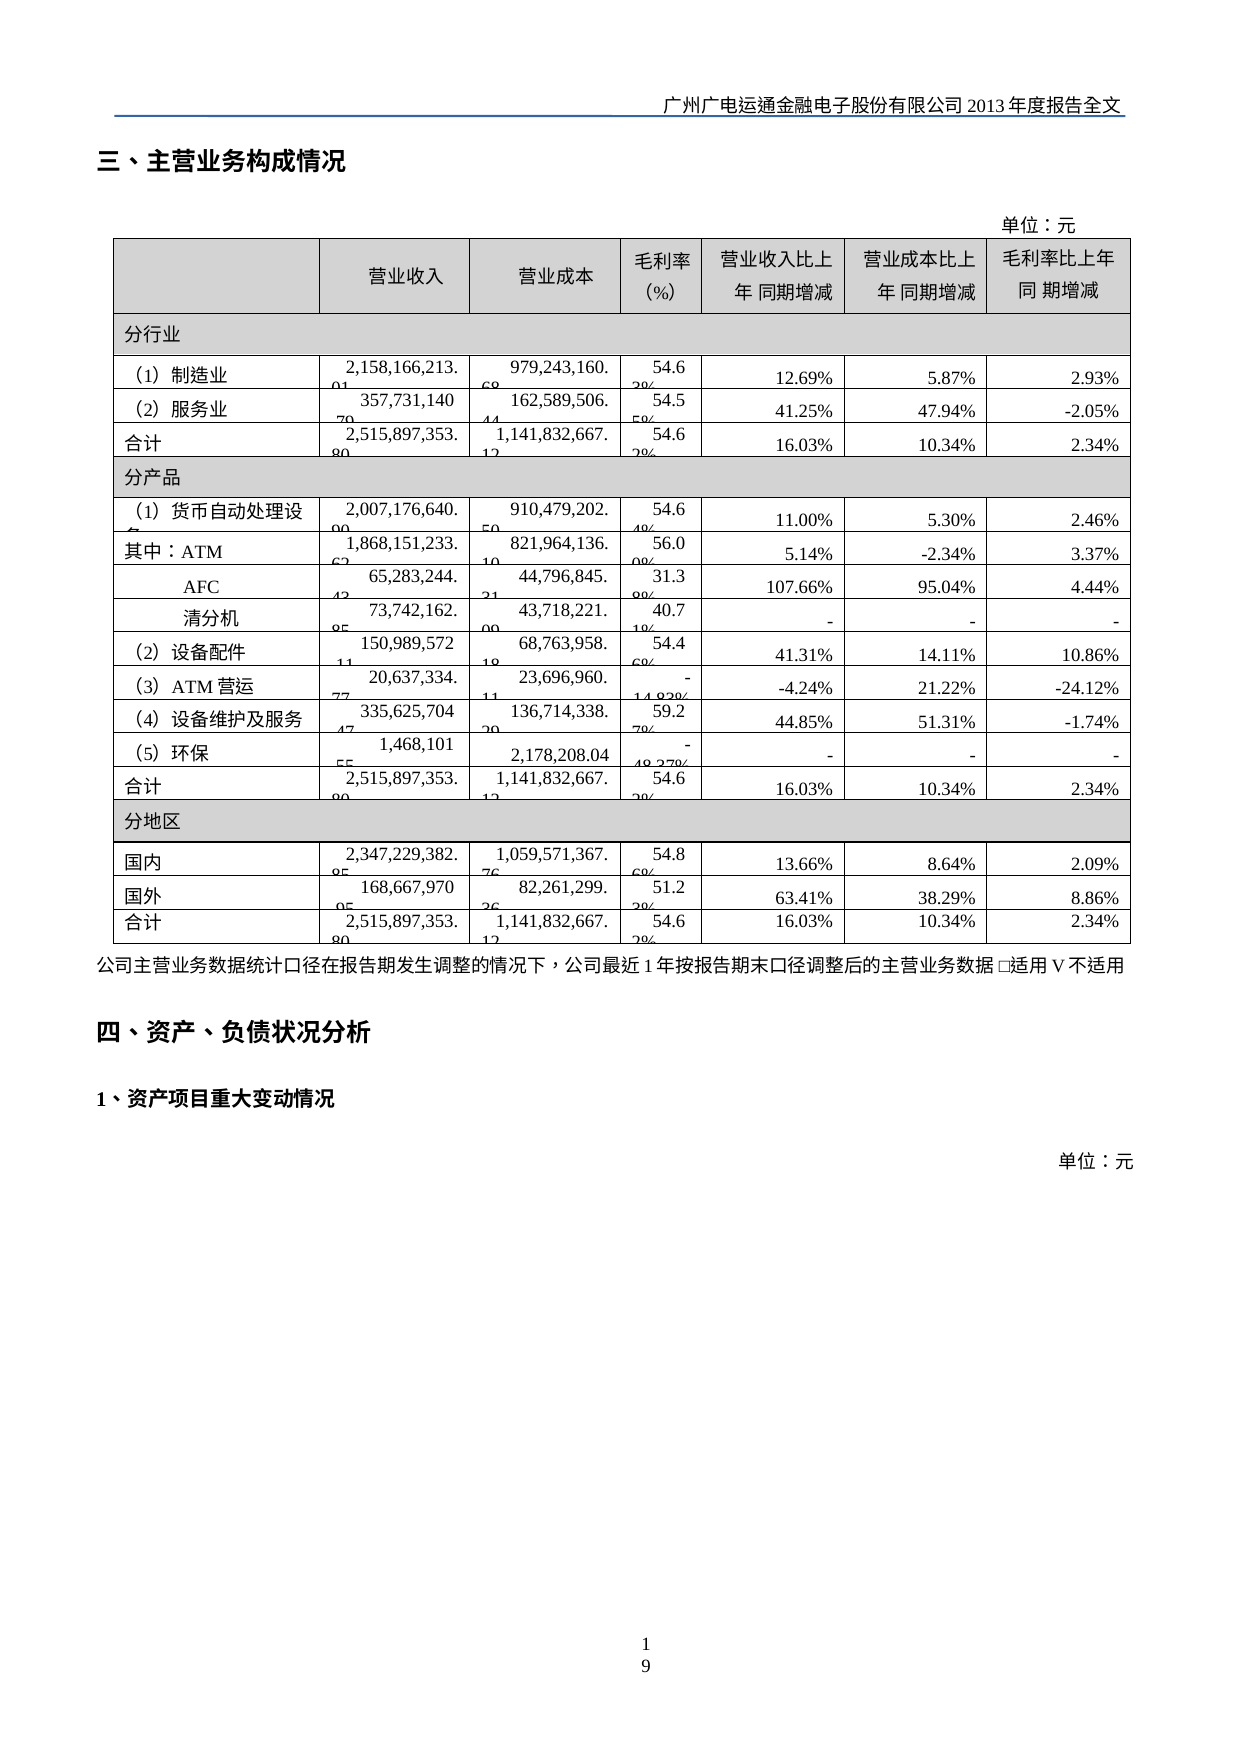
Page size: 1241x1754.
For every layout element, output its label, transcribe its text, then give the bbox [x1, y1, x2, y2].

table_cell 68,763,958.18 [470, 632, 620, 665]
table_cell [470, 800, 620, 841]
text 公司主营业务数据统计口径在报告期发生调整的情况下，公司最近1年按报告期末口径调整后的主营业务数据 □适用V不适用 [96, 944, 1148, 979]
table_cell 10.34% [845, 423, 986, 456]
table_cell （4）设备维护及服务 [114, 700, 319, 732]
table_cell 2,158,166,213.01 [320, 356, 469, 388]
table_cell [987, 457, 1130, 497]
table_header 营业成本 [470, 239, 620, 313]
table_cell [470, 457, 620, 497]
table_cell 2.93% [987, 356, 1130, 388]
table_cell [844, 314, 987, 354]
table_cell 16.03% [702, 767, 844, 799]
table_cell 16.03% [702, 910, 844, 943]
table_cell 2.46% [987, 498, 1130, 531]
table_cell 21.22% [845, 666, 986, 699]
table_cell 2,515,897,353.80 [320, 423, 469, 456]
table_cell 1,141,832,667.12 [470, 767, 620, 799]
table_cell -4.24% [702, 666, 844, 699]
table_cell -2.34% [845, 532, 986, 564]
table_cell （1）制造业 [114, 356, 319, 388]
table_cell -14.83% [621, 666, 701, 699]
table_cell 10.34% [845, 767, 986, 799]
table_cell [620, 314, 702, 354]
table_cell 51.23% [621, 876, 701, 908]
table_cell 2,178,208.04 [470, 733, 620, 766]
table_cell - [987, 733, 1130, 766]
table_cell [620, 800, 702, 841]
table_cell 54.86% [621, 843, 701, 875]
table_cell -48.37% [621, 733, 701, 766]
table_cell 合计 [114, 910, 319, 943]
text 四、资产、负债状况分析 [96, 1015, 1148, 1049]
table_cell 2,007,176,640.90 [320, 498, 469, 531]
table_cell 清分机 [114, 599, 319, 631]
table_cell 16.03% [702, 423, 844, 456]
table_cell 168,667,970.95 [320, 876, 469, 908]
table_header [114, 239, 319, 313]
table_cell [844, 800, 987, 841]
table_cell （3）ATM营运 [114, 666, 319, 699]
table_cell 54.62% [621, 423, 701, 456]
text 三、主营业务构成情况 [96, 143, 1148, 177]
table_cell （1）货币自动处理设备 [114, 498, 319, 531]
table_cell 335,625,704.47 [320, 700, 469, 732]
table_cell 63.41% [702, 876, 844, 908]
table_cell 59.27% [621, 700, 701, 732]
table_cell 国内 [114, 843, 319, 875]
table_cell 73,742,162.85 [320, 599, 469, 631]
table_cell -24.12% [987, 666, 1130, 699]
table_cell 其中：ATM [114, 532, 319, 564]
table_cell 51.31% [845, 700, 986, 732]
table_cell 1,059,571,367.76 [470, 843, 620, 875]
table_cell [470, 314, 620, 354]
table_cell 5.30% [845, 498, 986, 531]
table_cell 分产品 [114, 457, 320, 497]
table_cell 2.09% [987, 843, 1130, 875]
table_cell [620, 457, 702, 497]
table_cell - [845, 599, 986, 631]
table_cell 54.55% [621, 389, 701, 422]
table_cell 41.31% [702, 632, 844, 665]
table_cell 65,283,244.43 [320, 565, 469, 598]
table_cell [320, 800, 470, 841]
table_cell 2.34% [987, 423, 1130, 456]
table_cell 1,468,101.55 [320, 733, 469, 766]
table_cell 1,141,832,667.12 [470, 910, 620, 943]
table_cell 2.34% [987, 910, 1130, 943]
table_cell [320, 314, 470, 354]
table_cell 2,347,229,382.85 [320, 843, 469, 875]
table_cell 54.64% [621, 498, 701, 531]
text 单位：元 [96, 1148, 1133, 1174]
table_cell 合计 [114, 423, 319, 456]
table_cell 14.11% [845, 632, 986, 665]
table_cell （2）设备配件 [114, 632, 319, 665]
table_cell 5.14% [702, 532, 844, 564]
table_cell 40.71% [621, 599, 701, 631]
table_cell 10.34% [845, 910, 986, 943]
table_cell - [987, 599, 1130, 631]
table_cell 11.00% [702, 498, 844, 531]
table_header 营业成本比上年 同期增减（%） [845, 239, 986, 313]
table_cell 54.62% [621, 767, 701, 799]
table_cell [987, 314, 1130, 354]
table_header 毛利率比上年同 期增减（%） [987, 239, 1130, 313]
table_cell 910,479,202.50 [470, 498, 620, 531]
table_cell 38.29% [845, 876, 986, 908]
table_cell 10.86% [987, 632, 1130, 665]
table_cell - [845, 733, 986, 766]
table_cell 44.85% [702, 700, 844, 732]
table_cell -1.74% [987, 700, 1130, 732]
table_cell 5.87% [845, 356, 986, 388]
table_cell 4.44% [987, 565, 1130, 598]
table_cell 20,637,334.77 [320, 666, 469, 699]
table_cell 107.66% [702, 565, 844, 598]
table_cell 54.62% [621, 910, 701, 943]
table_cell AFC [114, 565, 319, 598]
table_cell -2.05% [987, 389, 1130, 422]
table_cell 13.66% [702, 843, 844, 875]
table_cell 47.94% [845, 389, 986, 422]
table_cell 分地区 [114, 800, 320, 841]
table_cell 1,868,151,233.62 [320, 532, 469, 564]
table_cell [702, 800, 844, 841]
table_cell （2）服务业 [114, 389, 319, 422]
table_cell 979,243,160.68 [470, 356, 620, 388]
table_cell 821,964,136.10 [470, 532, 620, 564]
table_cell 31.38% [621, 565, 701, 598]
table_cell 162,589,506.44 [470, 389, 620, 422]
table_cell 82,261,299.36 [470, 876, 620, 908]
table_cell - [702, 733, 844, 766]
table_header 毛利率 （%） [621, 239, 701, 313]
table_cell 2,515,897,353.80 [320, 767, 469, 799]
table_cell 合计 [114, 767, 319, 799]
table_cell 43,718,221.09 [470, 599, 620, 631]
table_cell [987, 800, 1130, 841]
table_cell [702, 314, 844, 354]
table_cell （5）环保 [114, 733, 319, 766]
table_cell 136,714,338.29 [470, 700, 620, 732]
table_cell 54.46% [621, 632, 701, 665]
table_cell [844, 457, 987, 497]
text 单位：元 [1001, 213, 1148, 238]
table_cell 国外 [114, 876, 319, 908]
table_cell 3.37% [987, 532, 1130, 564]
table_cell 1,141,832,667.12 [470, 423, 620, 456]
table_cell 41.25% [702, 389, 844, 422]
table_cell 分行业 [114, 314, 320, 354]
text 1、资产项目重大变动情况 [96, 1084, 1148, 1113]
table_cell 150,989,572.11 [320, 632, 469, 665]
table_cell 95.04% [845, 565, 986, 598]
table_cell 23,696,960.11 [470, 666, 620, 699]
table_cell 44,796,845.31 [470, 565, 620, 598]
table_cell 2.34% [987, 767, 1130, 799]
table_cell [320, 457, 470, 497]
table_cell 56.00% [621, 532, 701, 564]
table_header 营业收入比上年 同期增减（%） [702, 239, 844, 313]
table_cell 54.63% [621, 356, 701, 388]
table_cell 8.86% [987, 876, 1130, 908]
table_cell 2,515,897,353.80 [320, 910, 469, 943]
table_cell 12.69% [702, 356, 844, 388]
table_cell 8.64% [845, 843, 986, 875]
table_cell - [702, 599, 844, 631]
table_cell 357,731,140.79 [320, 389, 469, 422]
table_cell [702, 457, 844, 497]
table_header 营业收入 [320, 239, 469, 313]
